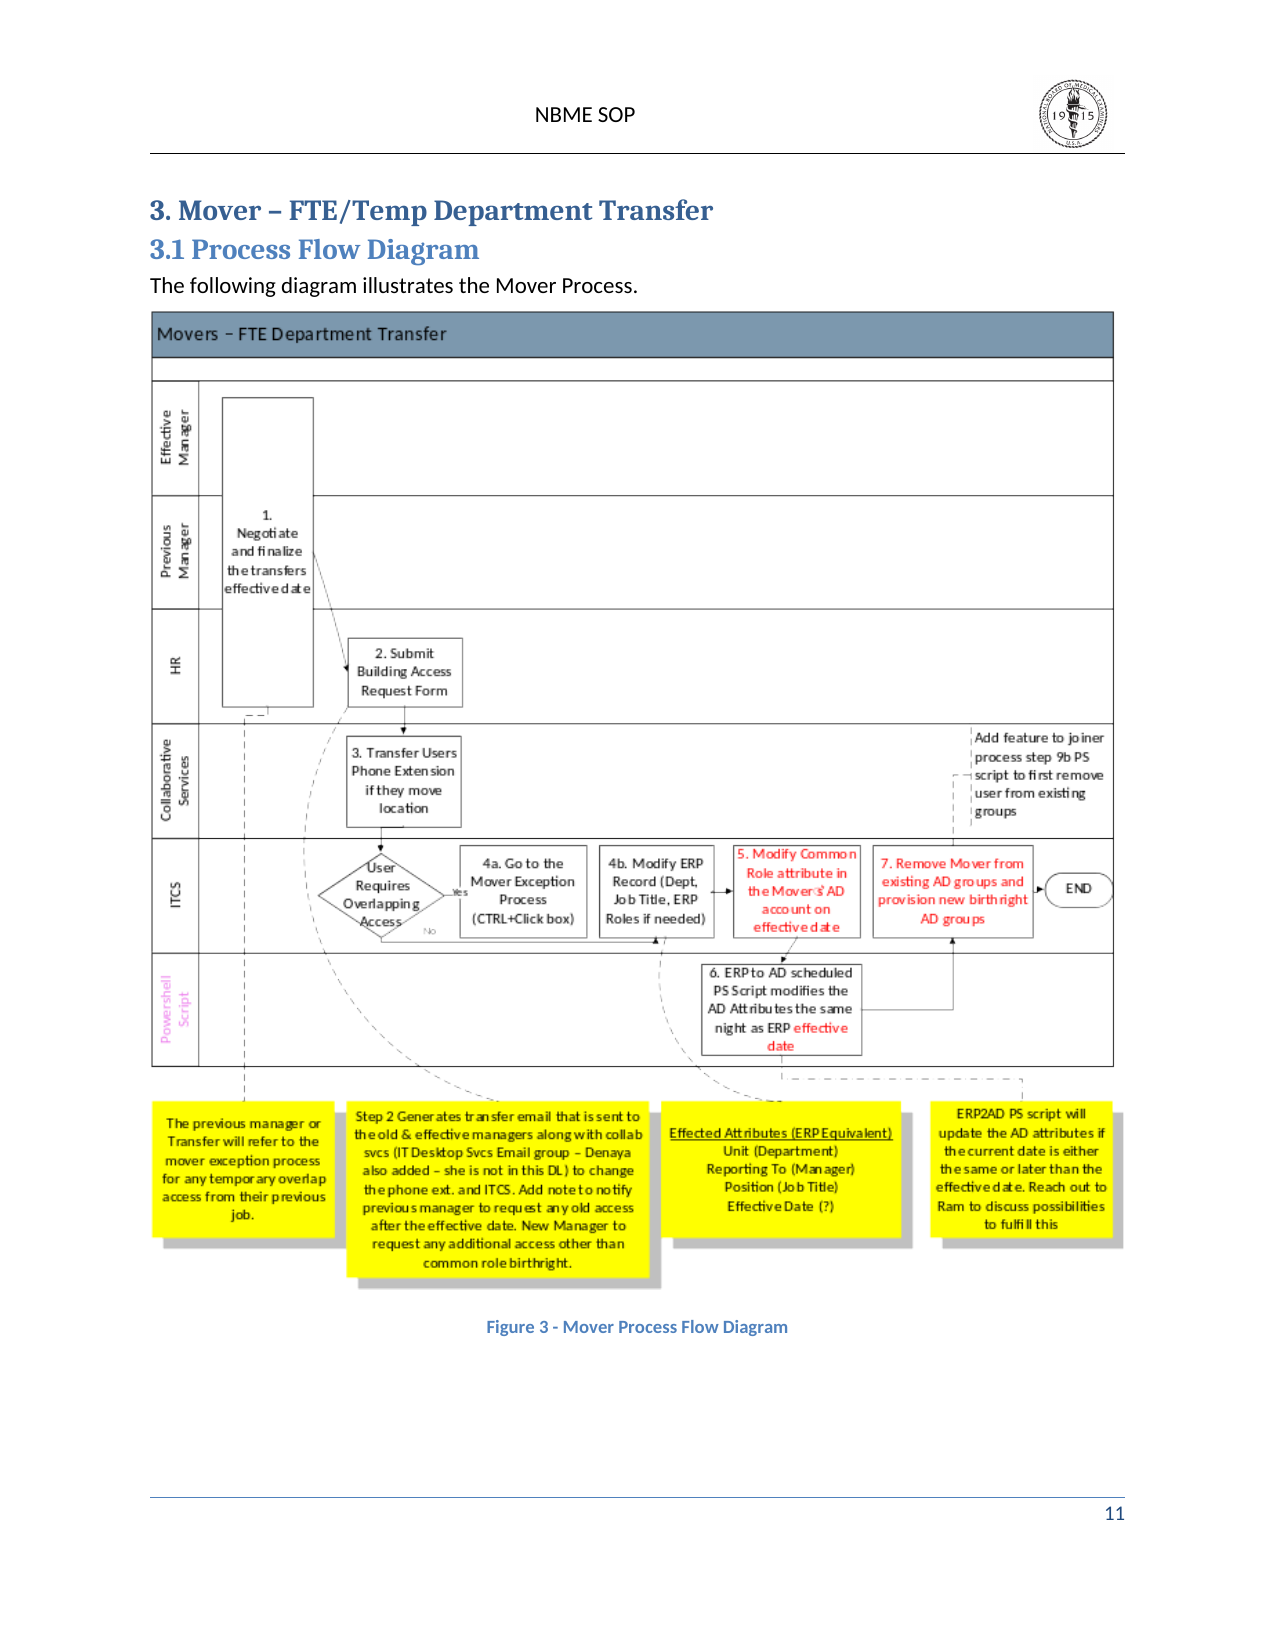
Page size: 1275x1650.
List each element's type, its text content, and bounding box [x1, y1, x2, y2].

subtitle 3.1 Process Flow Diagram [150, 233, 1125, 267]
subtitle 3. Mover – FTE/Temp Department Transfer [150, 194, 1125, 228]
picture [1032, 75, 1114, 153]
text The following diagram illustrates the Mover Process. [150, 272, 1125, 300]
